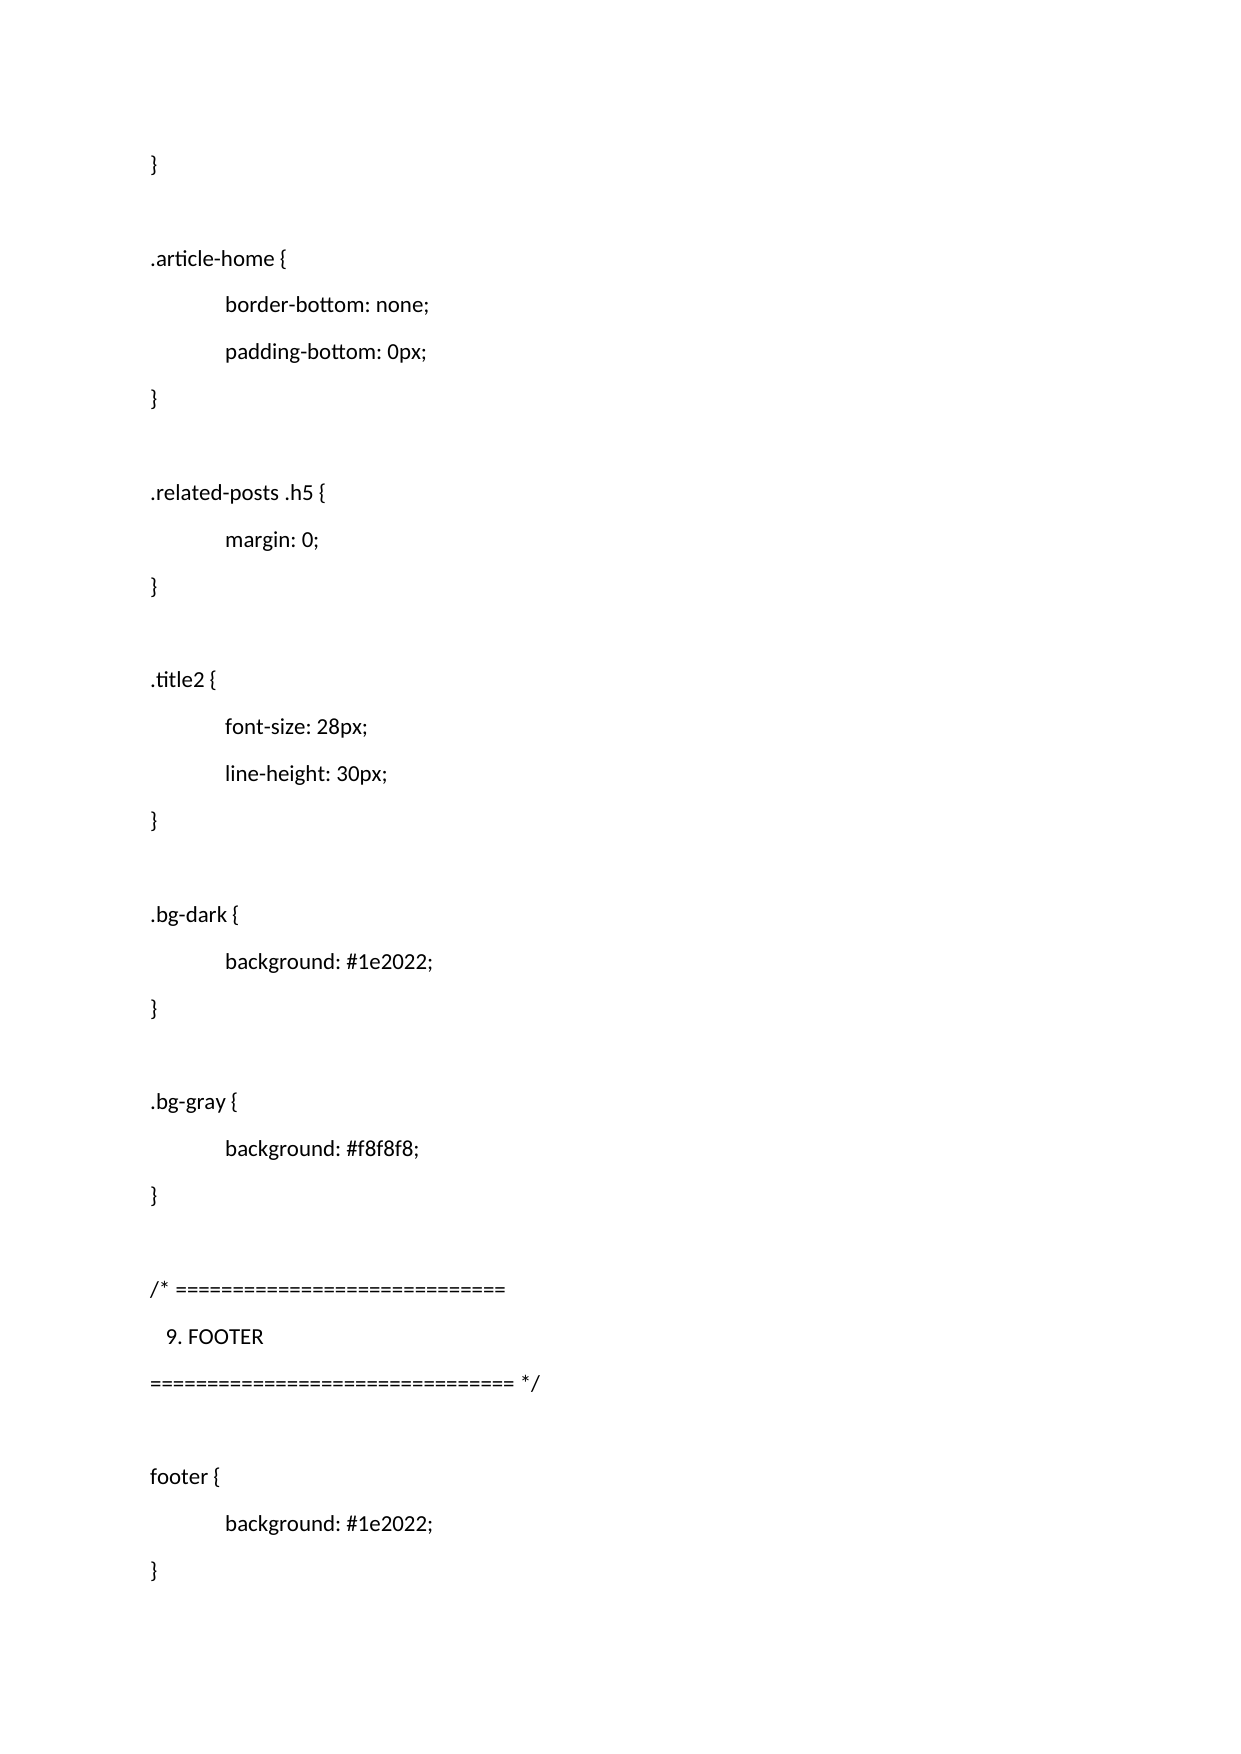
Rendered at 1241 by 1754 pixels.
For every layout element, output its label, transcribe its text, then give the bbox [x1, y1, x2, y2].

text /* ============================= [150, 1275, 1090, 1303]
text font-size: 28px; [150, 712, 1090, 741]
text line-height: 30px; [150, 759, 1090, 787]
text .bg-dark { [150, 900, 1090, 928]
text } [150, 1556, 1090, 1584]
text background: #1e2022; [150, 947, 1090, 975]
text border-bottom: none; [150, 291, 1090, 319]
text } [150, 384, 1090, 412]
text } [150, 150, 1090, 178]
text } [150, 994, 1090, 1022]
text .title2 { [150, 666, 1090, 694]
text } [150, 806, 1090, 834]
text background: #f8f8f8; [150, 1134, 1090, 1162]
text margin: 0; [150, 525, 1090, 553]
text } [150, 572, 1090, 600]
text .bg-gray { [150, 1087, 1090, 1116]
text background: #1e2022; [150, 1509, 1090, 1537]
text padding-bottom: 0px; [150, 337, 1090, 366]
text .article-home { [150, 244, 1090, 272]
text .related-posts .h5 { [150, 478, 1090, 506]
text footer { [150, 1462, 1090, 1491]
text ================================ */ [150, 1369, 1090, 1397]
text 9. FOOTER [150, 1322, 1090, 1350]
text } [150, 1181, 1090, 1209]
